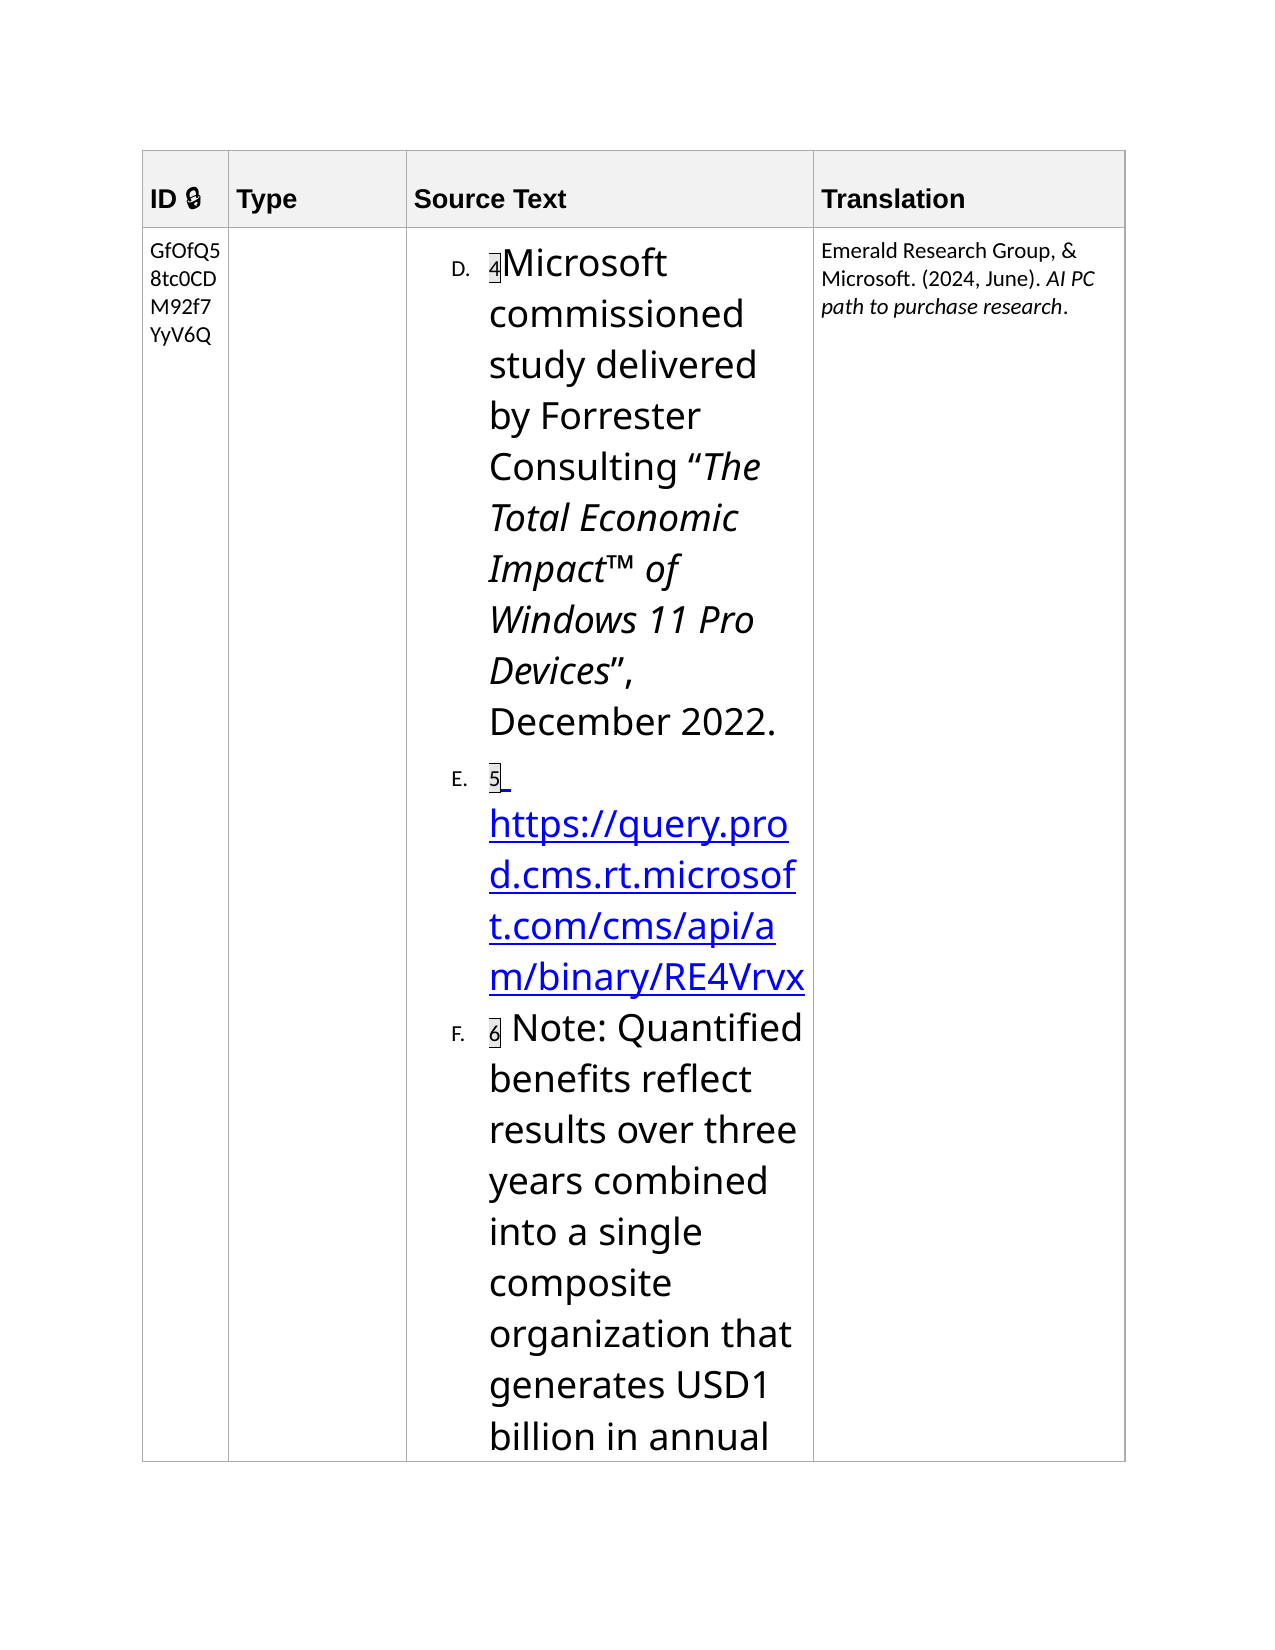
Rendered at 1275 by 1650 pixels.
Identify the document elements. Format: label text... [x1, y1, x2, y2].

table_header Type [229, 151, 406, 227]
table_header ID 🔒 [143, 151, 228, 227]
table_header Translation [814, 151, 1124, 227]
table_cell GfOfQ58tc0CDM92f7YyV6Q [143, 228, 228, 1461]
table_header Source Text [407, 151, 813, 227]
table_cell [814, 228, 1124, 1461]
